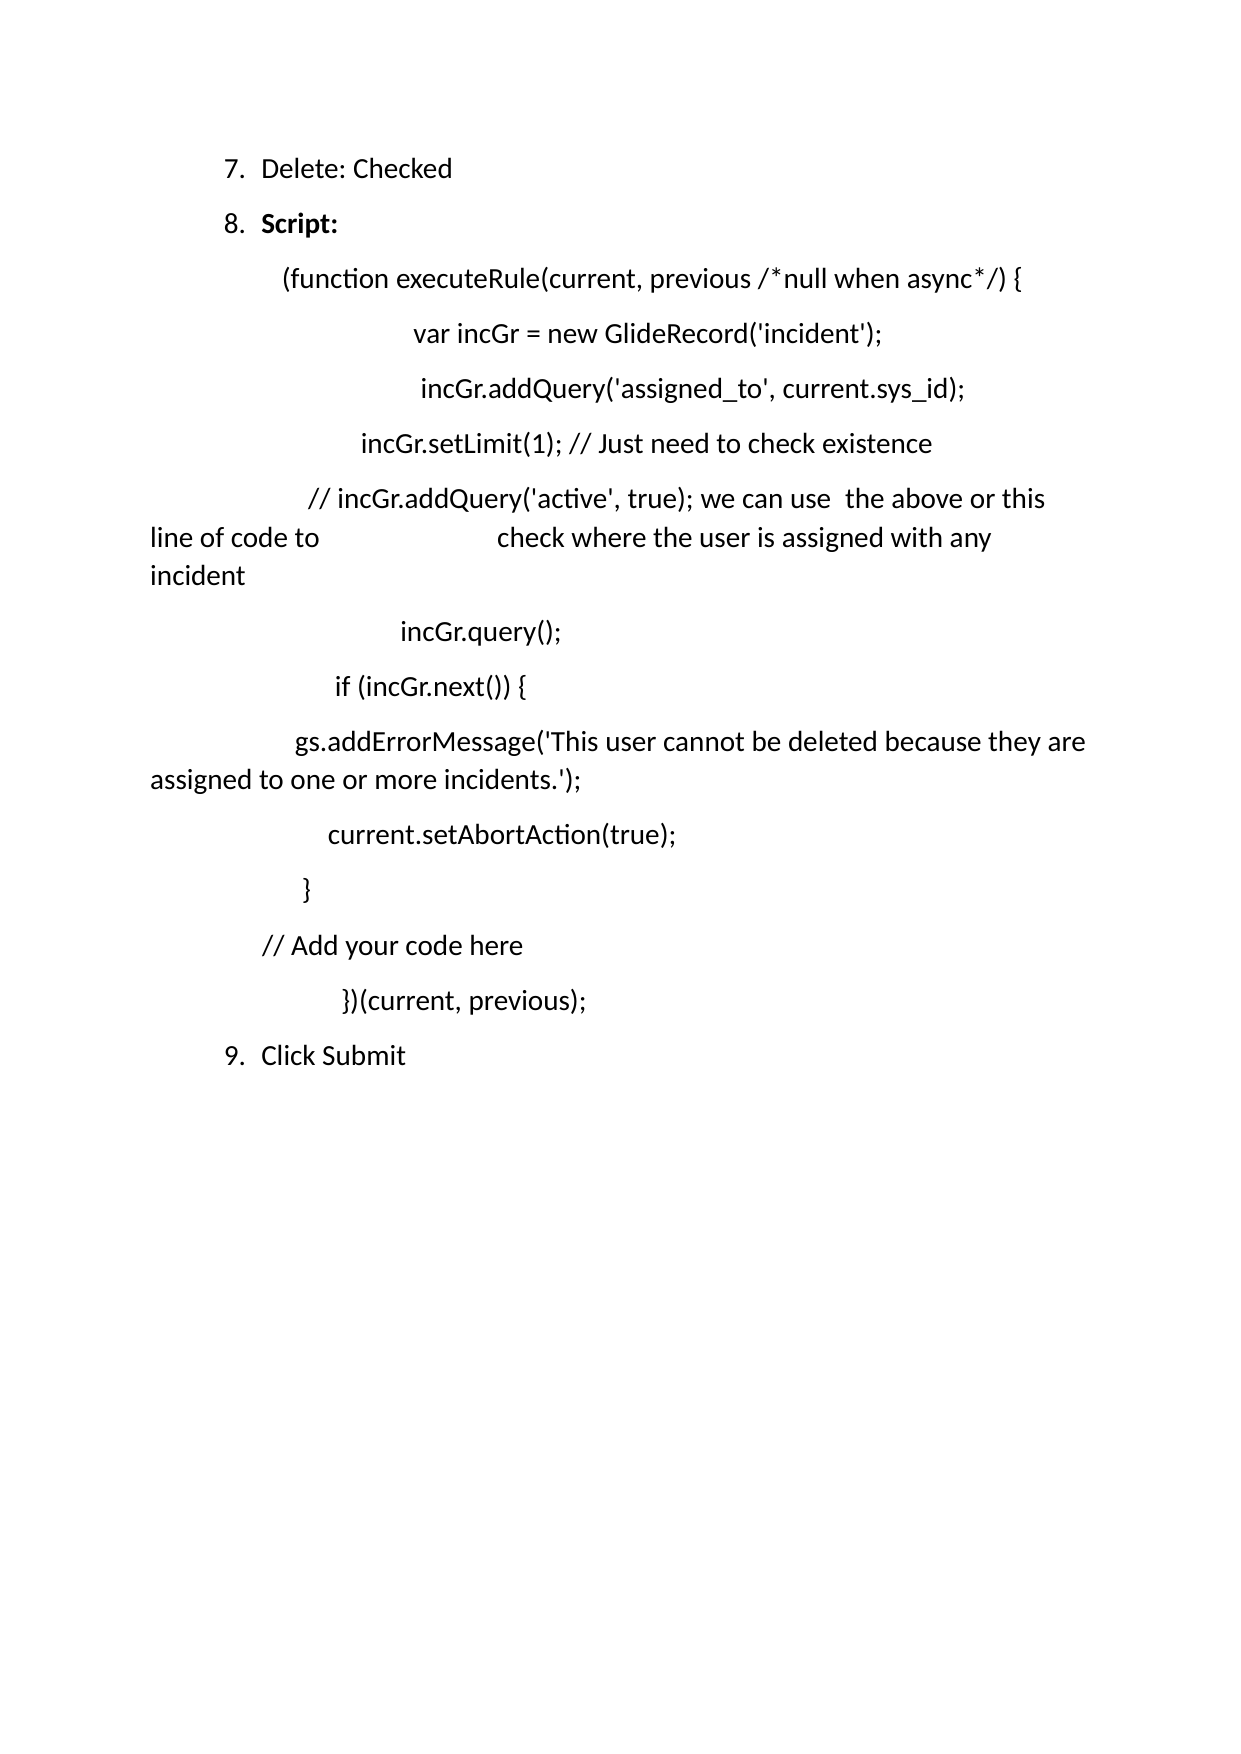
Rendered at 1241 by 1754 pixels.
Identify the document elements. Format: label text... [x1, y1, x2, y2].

text current.setAbortAction(true); [150, 816, 1090, 852]
text incGr.addQuery('assigned_to', current.sys_id); [150, 370, 1090, 406]
text // Add your code here [150, 927, 1090, 962]
list Click Submit [223, 1037, 1090, 1072]
text })(current, previous); [150, 982, 1090, 1017]
text var incGr = new GlideRecord('incident'); [150, 315, 1090, 351]
text if (incGr.next()) { [150, 668, 1090, 703]
text // incGr.addQuery('active', true); we can use the above or this line of code to check where the user is assigned with any incident [150, 481, 1090, 593]
text (function executeRule(current, previous /*null when async*/) { [150, 260, 1090, 296]
list Script: [223, 205, 1090, 241]
list Delete: Checked [223, 150, 1090, 186]
text } [150, 871, 1090, 907]
text incGr.setLimit(1); // Just need to check existence [150, 426, 1090, 461]
text incGr.query(); [150, 613, 1090, 648]
text gs.addErrorMessage('This user cannot be deleted because they are assigned to one or more incidents.'); [150, 723, 1090, 797]
